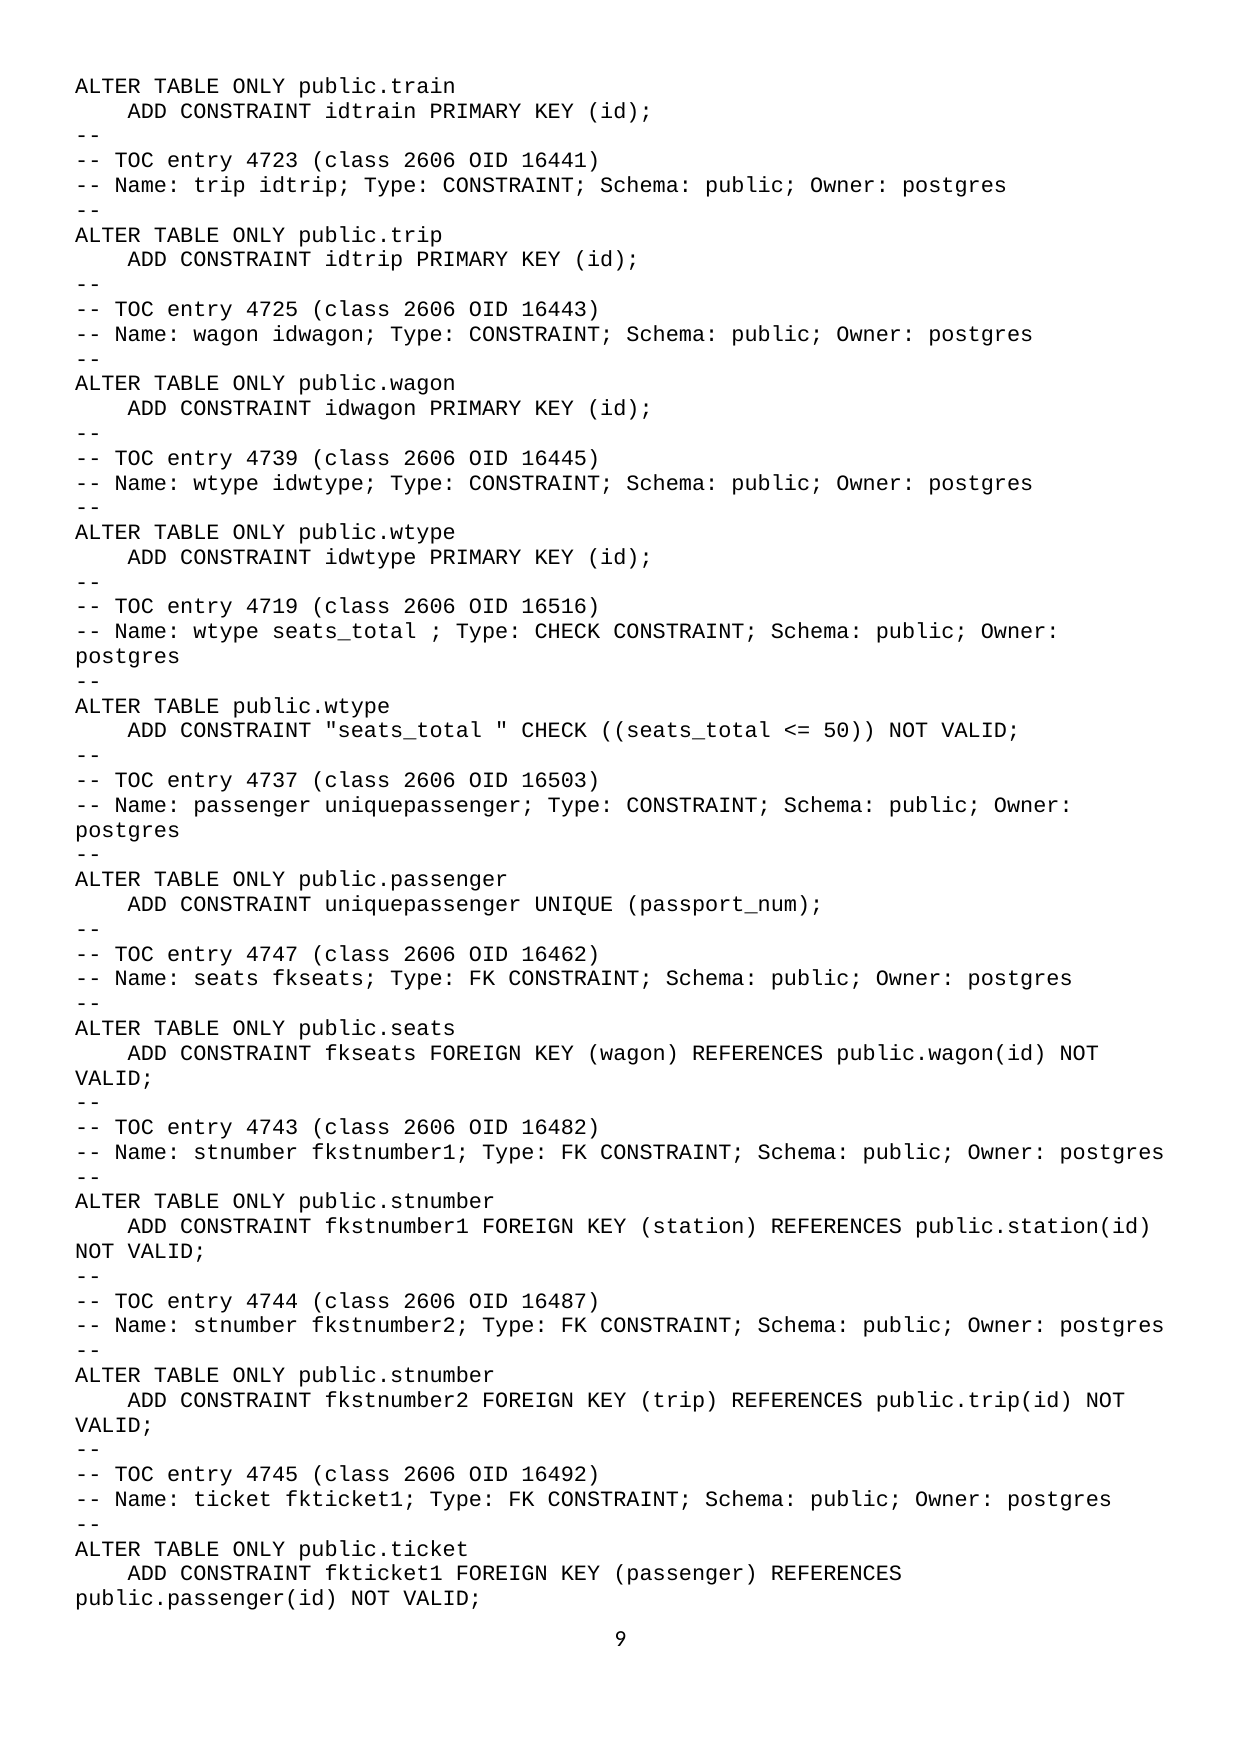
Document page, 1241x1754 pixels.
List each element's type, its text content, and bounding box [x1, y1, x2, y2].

text ADD CONSTRAINT fkstnumber2 FOREIGN KEY (trip) REFERENCES public.trip(id) NOT VALID; [75, 1389, 1165, 1438]
text -- [75, 744, 1165, 769]
text ADD CONSTRAINT idtrip PRIMARY KEY (id); [75, 248, 1165, 273]
text ALTER TABLE ONLY public.stnumber [75, 1191, 1165, 1215]
text -- TOC entry 4747 (class 2606 OID 16462) [75, 943, 1165, 967]
text -- [75, 670, 1165, 695]
text ALTER TABLE ONLY public.trip [75, 224, 1165, 248]
text -- TOC entry 4723 (class 2606 OID 16441) [75, 149, 1165, 174]
text -- Name: seats fkseats; Type: FK CONSTRAINT; Schema: public; Owner: postgres [75, 967, 1165, 992]
text -- [75, 422, 1165, 447]
text ALTER TABLE ONLY public.wtype [75, 521, 1165, 546]
text -- [75, 273, 1165, 298]
text -- [75, 124, 1165, 149]
text -- [75, 1091, 1165, 1116]
text -- TOC entry 4744 (class 2606 OID 16487) [75, 1290, 1165, 1314]
text -- TOC entry 4739 (class 2606 OID 16445) [75, 447, 1165, 472]
text ALTER TABLE public.wtype [75, 695, 1165, 719]
text ADD CONSTRAINT idwagon PRIMARY KEY (id); [75, 397, 1165, 422]
text -- Name: stnumber fkstnumber2; Type: FK CONSTRAINT; Schema: public; Owner: postgres [75, 1314, 1165, 1339]
text -- TOC entry 4737 (class 2606 OID 16503) [75, 769, 1165, 794]
text -- [75, 199, 1165, 224]
text -- Name: trip idtrip; Type: CONSTRAINT; Schema: public; Owner: postgres [75, 174, 1165, 199]
text -- Name: wtype idwtype; Type: CONSTRAINT; Schema: public; Owner: postgres [75, 472, 1165, 496]
text -- Name: stnumber fkstnumber1; Type: FK CONSTRAINT; Schema: public; Owner: postgres [75, 1141, 1165, 1166]
text -- [75, 1339, 1165, 1364]
text ALTER TABLE ONLY public.ticket [75, 1538, 1165, 1562]
text ALTER TABLE ONLY public.train [75, 75, 1165, 100]
text -- [75, 1513, 1165, 1538]
text -- Name: ticket fkticket1; Type: FK CONSTRAINT; Schema: public; Owner: postgres [75, 1488, 1165, 1513]
text -- TOC entry 4743 (class 2606 OID 16482) [75, 1116, 1165, 1141]
text -- TOC entry 4745 (class 2606 OID 16492) [75, 1463, 1165, 1488]
text -- [75, 843, 1165, 868]
text ADD CONSTRAINT fkstnumber1 FOREIGN KEY (station) REFERENCES public.station(id) NOT VALID; [75, 1215, 1165, 1265]
text ADD CONSTRAINT fkseats FOREIGN KEY (wagon) REFERENCES public.wagon(id) NOT VALID; [75, 1042, 1165, 1091]
text -- [75, 1265, 1165, 1290]
text ADD CONSTRAINT "seats_total " CHECK ((seats_total <= 50)) NOT VALID; [75, 719, 1165, 744]
text ADD CONSTRAINT fkticket1 FOREIGN KEY (passenger) REFERENCES public.passenger(id) NOT VALID; [75, 1562, 1165, 1612]
text ADD CONSTRAINT idwtype PRIMARY KEY (id); [75, 546, 1165, 571]
text -- [75, 992, 1165, 1017]
text ADD CONSTRAINT idtrain PRIMARY KEY (id); [75, 100, 1165, 124]
text ALTER TABLE ONLY public.wagon [75, 372, 1165, 397]
text -- Name: wagon idwagon; Type: CONSTRAINT; Schema: public; Owner: postgres [75, 323, 1165, 348]
text ALTER TABLE ONLY public.seats [75, 1017, 1165, 1042]
text -- Name: wtype seats_total ; Type: CHECK CONSTRAINT; Schema: public; Owner: postgres [75, 620, 1165, 670]
text -- TOC entry 4719 (class 2606 OID 16516) [75, 596, 1165, 620]
text ADD CONSTRAINT uniquepassenger UNIQUE (passport_num); [75, 893, 1165, 918]
text ALTER TABLE ONLY public.passenger [75, 868, 1165, 893]
text -- TOC entry 4725 (class 2606 OID 16443) [75, 298, 1165, 323]
text -- [75, 918, 1165, 943]
text -- Name: passenger uniquepassenger; Type: CONSTRAINT; Schema: public; Owner: postgres [75, 794, 1165, 843]
text -- [75, 348, 1165, 372]
text -- [75, 496, 1165, 521]
text -- [75, 1438, 1165, 1463]
text ALTER TABLE ONLY public.stnumber [75, 1364, 1165, 1389]
text -- [75, 1166, 1165, 1191]
text -- [75, 571, 1165, 596]
